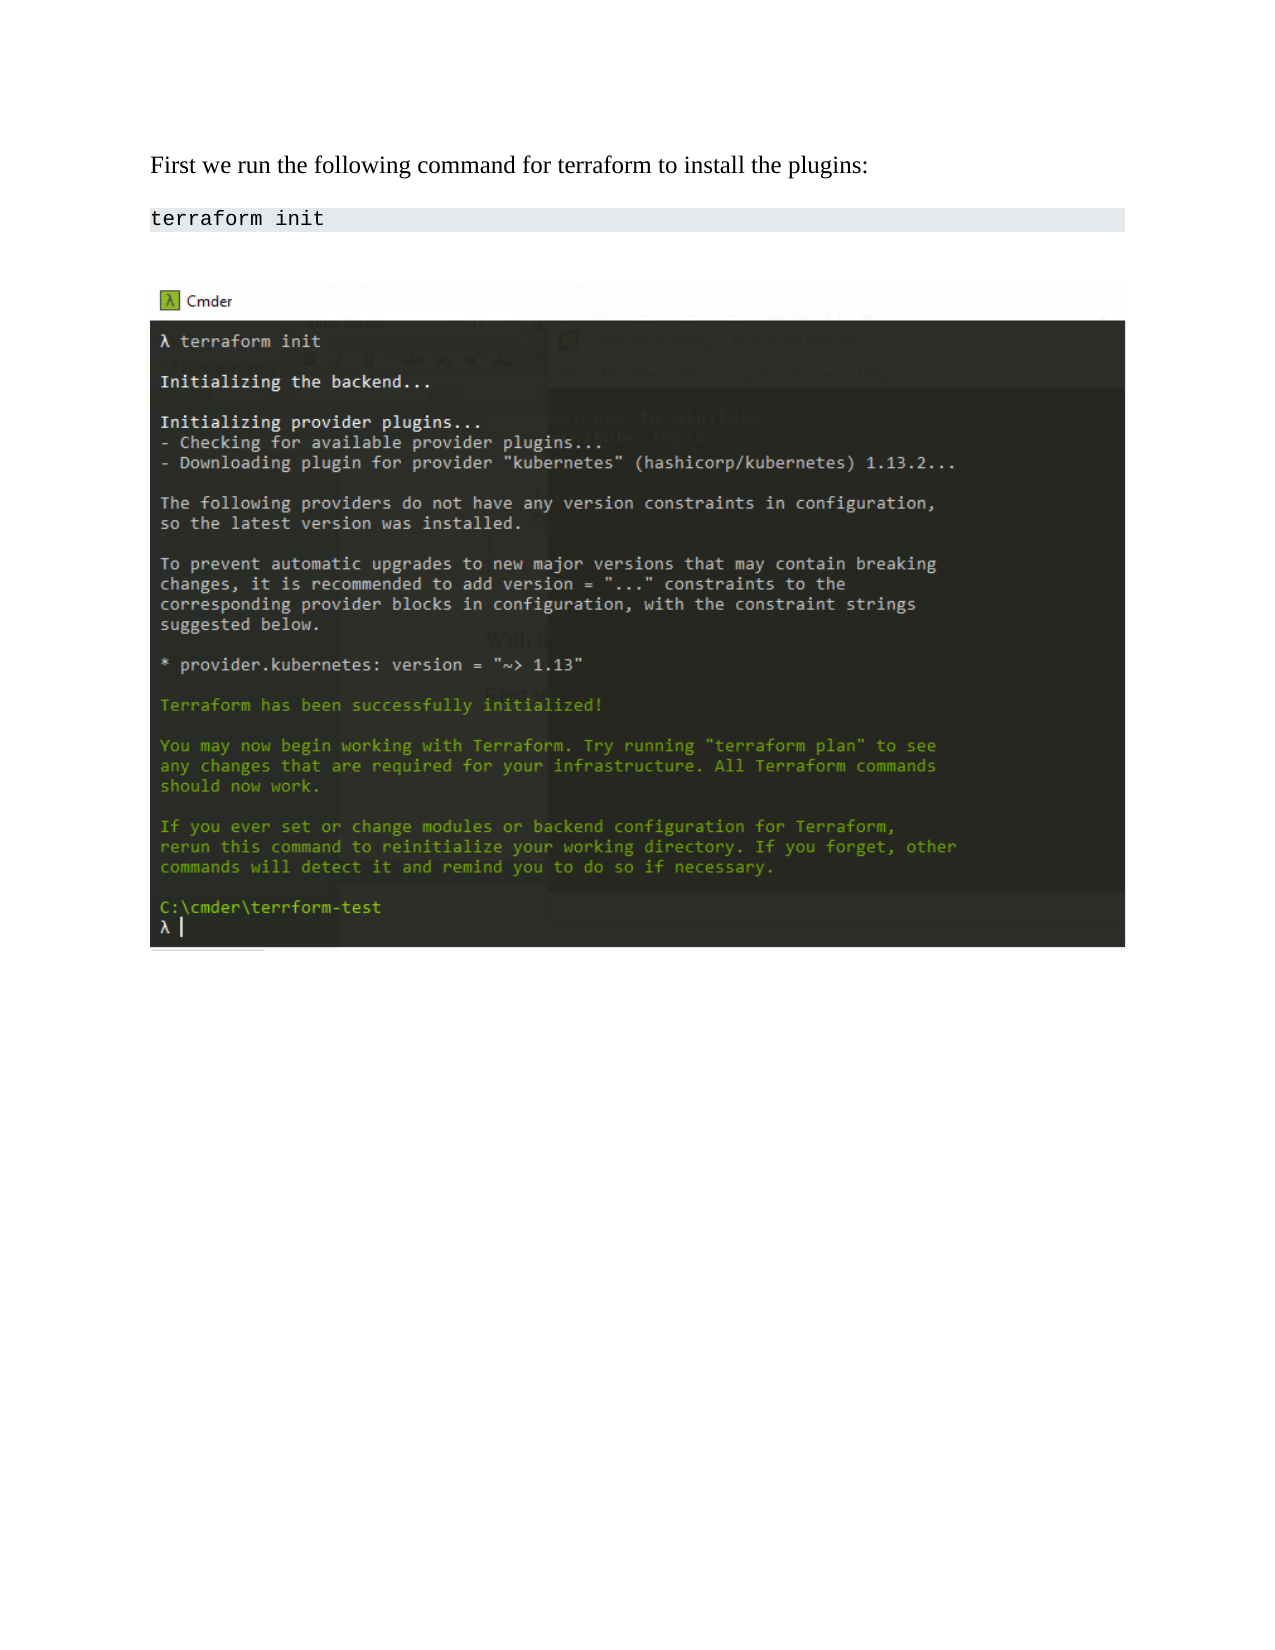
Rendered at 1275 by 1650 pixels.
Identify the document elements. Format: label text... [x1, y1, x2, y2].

text First we run the following command for terraform to install the plugins: [150, 150, 1125, 179]
picture [150, 284, 1125, 951]
text terraform init [150, 208, 1125, 232]
